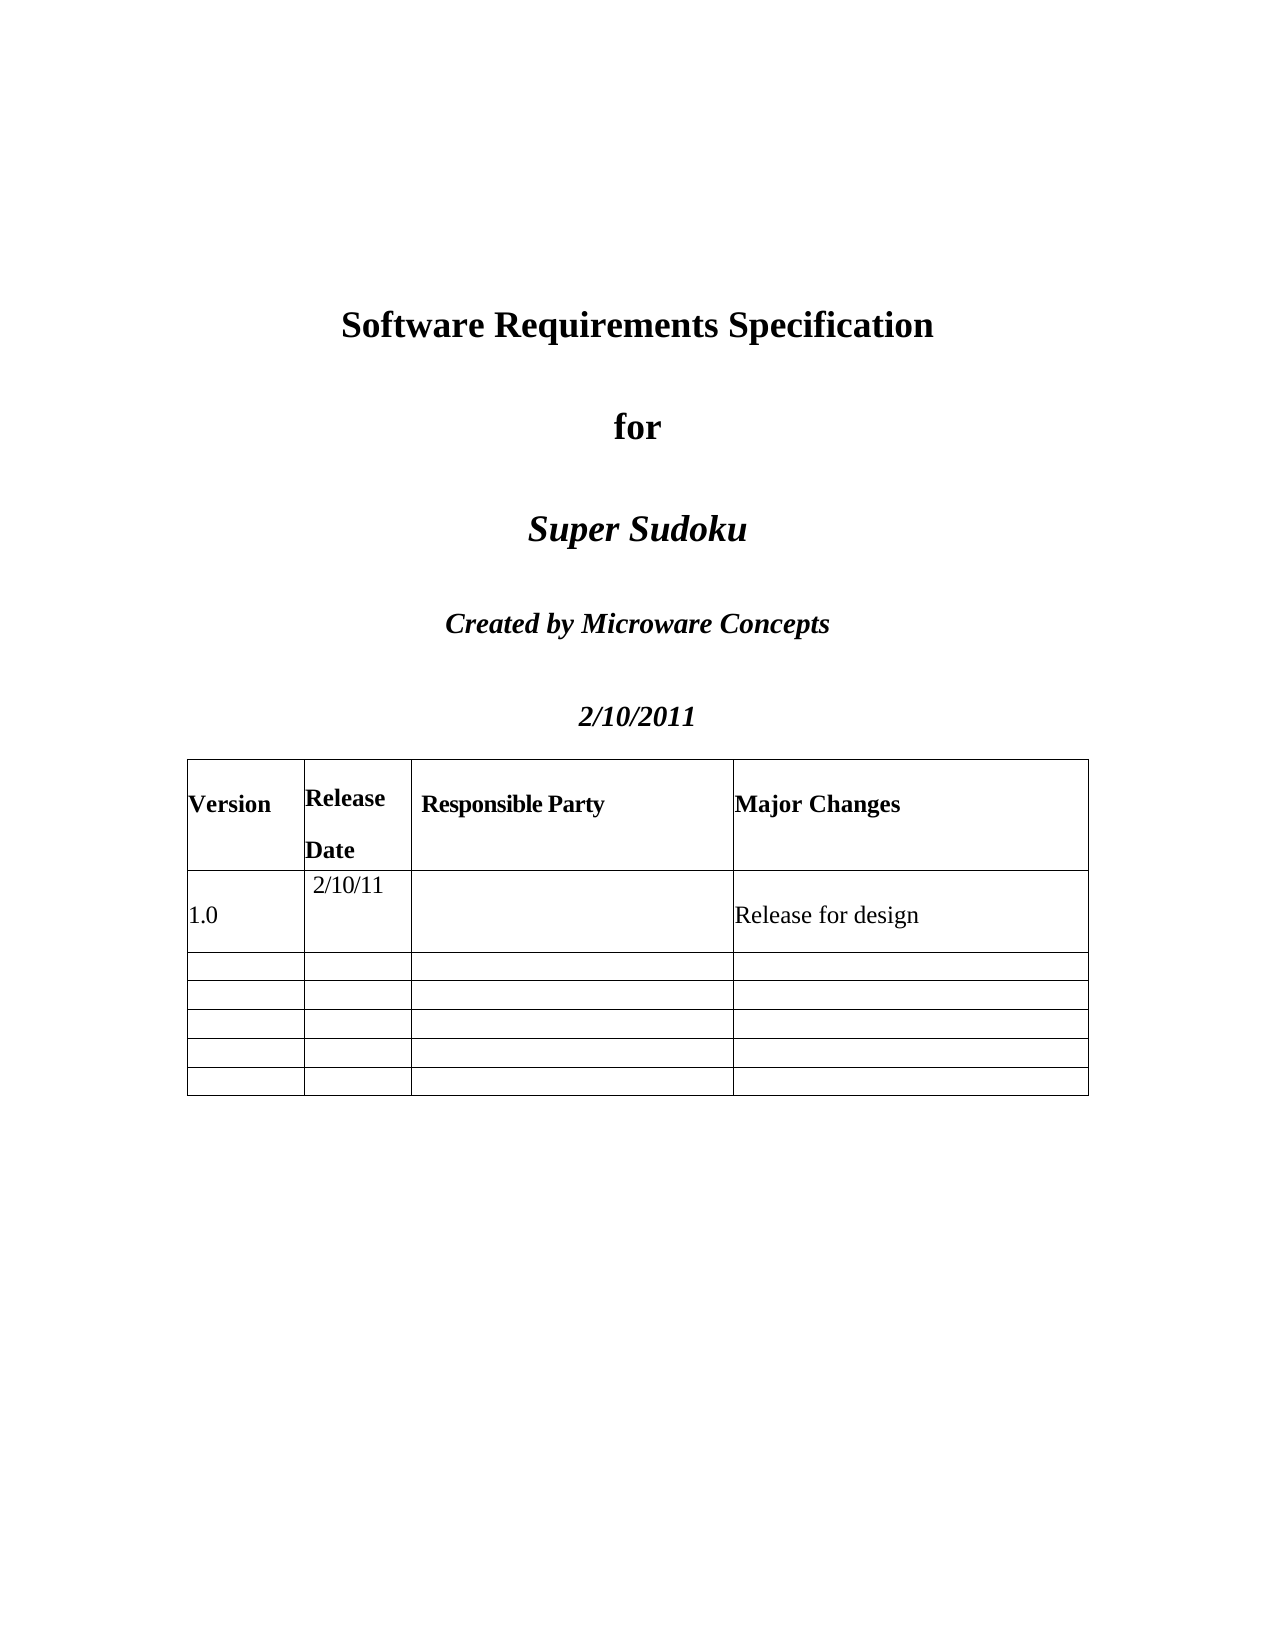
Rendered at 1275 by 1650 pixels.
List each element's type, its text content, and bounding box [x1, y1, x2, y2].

table_header Release Date [305, 760, 411, 869]
text Super Sudoku [186, 507, 1088, 549]
table_header Responsible Party [412, 760, 733, 869]
table_cell [412, 953, 733, 980]
table_cell 2/10/11 [305, 871, 411, 951]
table_cell [412, 981, 733, 1009]
table_cell [305, 1039, 411, 1066]
table_cell [305, 953, 411, 980]
table_cell [305, 1010, 411, 1037]
table_cell [734, 1068, 1088, 1095]
table_cell [188, 981, 304, 1009]
text Software Requirements Specification [186, 303, 1088, 347]
table_cell [412, 1068, 733, 1095]
table_cell [188, 1068, 304, 1095]
table_cell [734, 1039, 1088, 1066]
table_cell [305, 981, 411, 1009]
table_cell [188, 953, 304, 980]
table_cell [734, 981, 1088, 1009]
text for [186, 404, 1088, 448]
text 2/10/2011 [186, 699, 1088, 733]
table_header Version [188, 760, 304, 869]
text Created by Microware Concepts [186, 607, 1088, 641]
table_header Major Changes [734, 760, 1088, 869]
table_cell [305, 1068, 411, 1095]
table_cell Release for design [734, 871, 1088, 951]
table_cell [412, 1010, 733, 1037]
table_cell [412, 871, 733, 951]
table_cell 1.0 [188, 871, 304, 951]
table_cell [734, 953, 1088, 980]
table_cell [188, 1010, 304, 1037]
table_cell [188, 1039, 304, 1066]
table_cell [412, 1039, 733, 1066]
table_cell [734, 1010, 1088, 1037]
